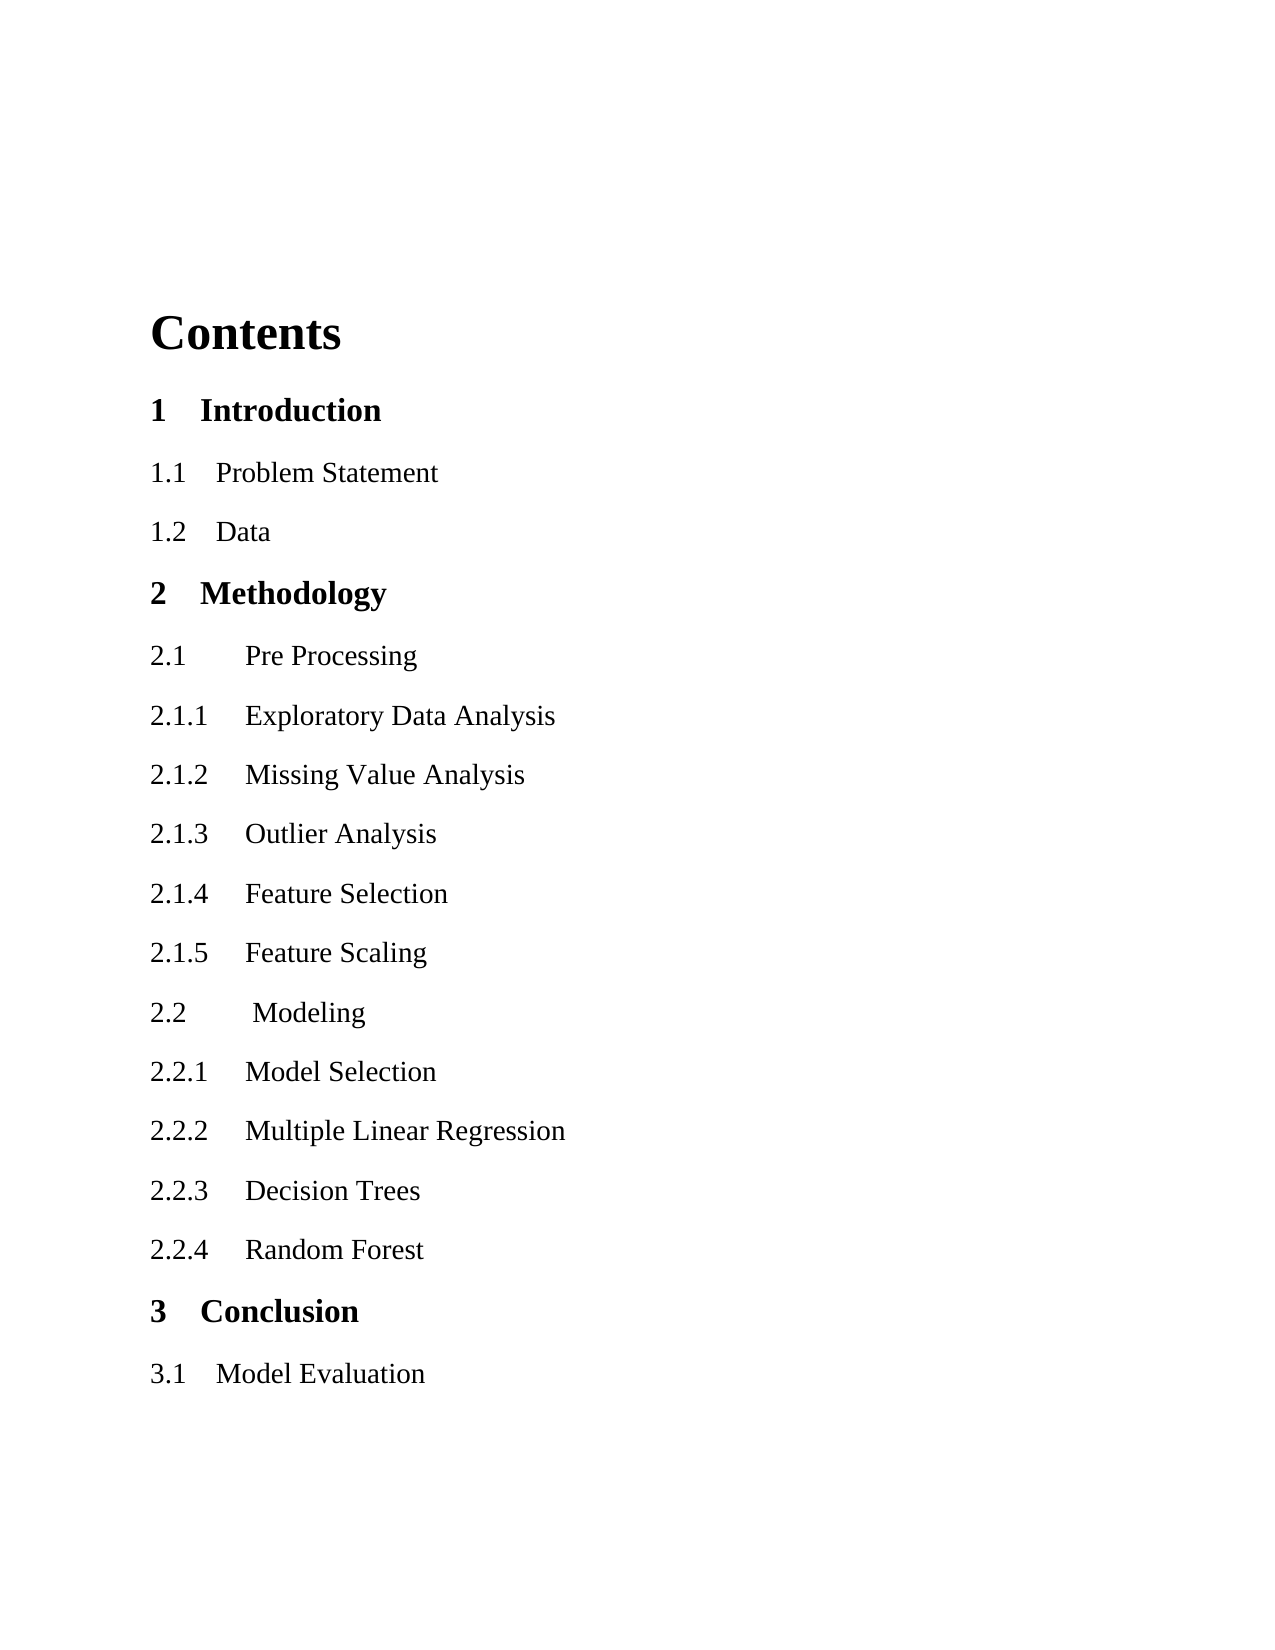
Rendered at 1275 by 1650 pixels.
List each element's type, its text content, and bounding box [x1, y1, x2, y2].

text 2.2.3 Decision Trees [150, 1173, 1125, 1206]
text 2.1.4 Feature Selection [150, 876, 1125, 909]
text 2.2.2 Multiple Linear Regression [150, 1113, 1125, 1147]
text 2.1.5 Feature Scaling [150, 935, 1125, 969]
text 1.2 Data [150, 514, 1125, 548]
text 2.1.1 Exploratory Data Analysis [150, 698, 1125, 731]
text 3.1 Model Evaluation [150, 1356, 1125, 1390]
text 2.2.4 Random Forest [150, 1232, 1125, 1266]
text 2.1.3 Outlier Analysis [150, 817, 1125, 850]
text 1.1 Problem Statement [150, 455, 1125, 488]
text 2.1 Pre Processing [150, 638, 1125, 672]
text 2.2.1 Model Selection [150, 1054, 1125, 1088]
text 3 Conclusion [150, 1292, 1125, 1330]
text 2.1.2 Missing Value Analysis [150, 757, 1125, 791]
text 2 Methodology [150, 573, 1125, 612]
text 2.2 Modeling [150, 995, 1125, 1028]
text 1 Introduction [150, 390, 1125, 428]
text Contents [150, 303, 1125, 361]
